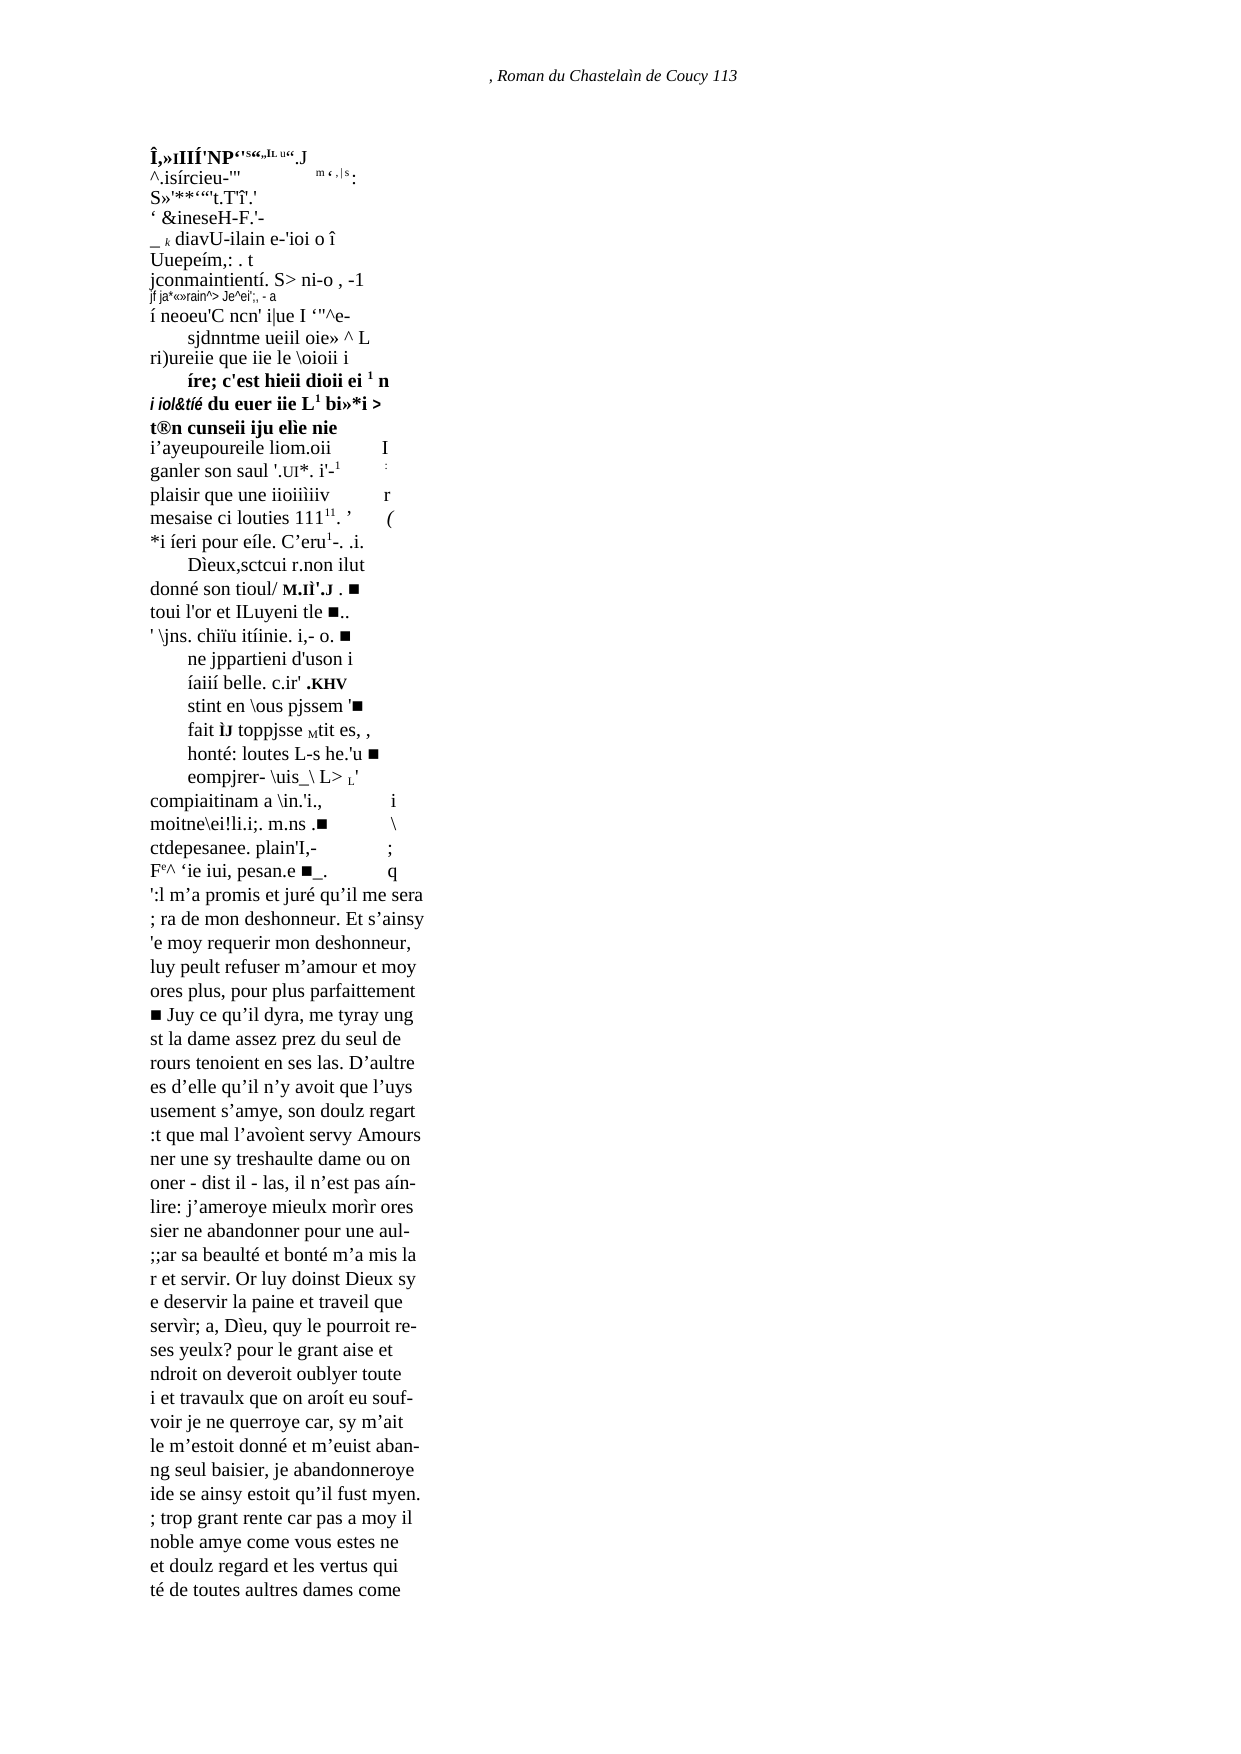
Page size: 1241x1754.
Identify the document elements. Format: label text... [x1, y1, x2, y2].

text Î,»iIIÍ'NP‘'s“,,Il u“.J [150, 149, 1090, 169]
text compiaitinam a \in.'i., i [150, 788, 1090, 812]
text moitne\ei!li.i;. m.ns .■ \ [150, 812, 1090, 835]
text í neoeu'C ncn' i|ue I ‘"^e- sjdnntme ueiil oie» ^ L [150, 304, 1090, 348]
text ganler son saul '.ui*. i'-1 : [150, 459, 1090, 482]
text ctdepesanee. plain'I,- ; [150, 835, 1090, 859]
text i’ayeupoureile liom.oii I [150, 439, 1090, 459]
text jconmaintientí. S> ni-o , -1 [150, 270, 1090, 290]
text ri)ureiie que iie le \oioii i [150, 348, 1090, 368]
text íre; c'est hieii dioii ei 1 n i iol&tíé du euer iie L1 bi»*i > t®n cunseii iju elìe nie [150, 368, 1090, 439]
text *i íeri pour eíle. C’eru1-. .i. Dìeux,sctcui r.non ilu t [150, 529, 1090, 576]
text jf ja*«»rain^> Je^ei';, - a [152, 290, 1090, 304]
text ^.isírcieu-'" m‘,|s: [150, 169, 1090, 188]
text donné son tioul/ m.iì'.j . ■ toui l'or et ILuyeni tle ■.. [150, 576, 1090, 623]
text plaisir que une iioiiìiiv r [150, 482, 1090, 506]
text mesaise ci louties 11111. ’ ( [150, 506, 1090, 529]
text ' \jns. chiïu itíinie. i,- o. ■ ne jppartieni d'uson i íaiií belle. c.ir' .khv stint en \ous pjssem '■ fait ìj toppjsse Mtit es, , honté: loutes L-s he.'u ■ eompjrer- \uis_\ L> L' [150, 623, 1090, 788]
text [150, 1505, 1090, 1601]
text _ k diavU-ilain e-'ioi o î Uuepeím,: . t [150, 228, 1090, 270]
text ‘ &ineseH-F.'- [150, 208, 1090, 228]
text S»'**‘“'t.T'î'.' [150, 188, 1090, 208]
text Fe^ ‘ie iui, pesan.e ■_. q [150, 859, 1090, 882]
text ':l m’a promis et juré qu’il me sera ; ra de mon deshonneur. Et s’ainsy 'e moy requerir mon deshonneur, luy peult refuser m’amour et moy ores plus, pour plus parfaittement ■ Juy ce qu’il dyra, me tyray ung st la dame assez prez du seul de rours tenoient en ses las. D’aultre es d’elle qu’il n’y avoit que l’uys usement s’amye, son doulz regart :t que mal l’avoìent servy Amours ner une sy treshaulte dame ou on oner - dist il - las, il n’est pas aín- lire: j’ameroye mieulx morìr ores sier ne abandonner pour une aul- ;;ar sa beaulté et bonté m’a mis la r et servir. Or luy doinst Dieux sy e deservir la paine et traveil que servìr; a, Dìeu, quy le pourroit re- ses yeulx? pour le grant aise et ndroit on deveroit oublyer toute i et travaulx que on aroít eu souf- voir je ne querroye car, sy m’ait le m’estoit donné et m’euist aban- ng seul baisier, je abandonneroye ide se ainsy estoit qu’il fust myen. [150, 882, 1090, 1505]
